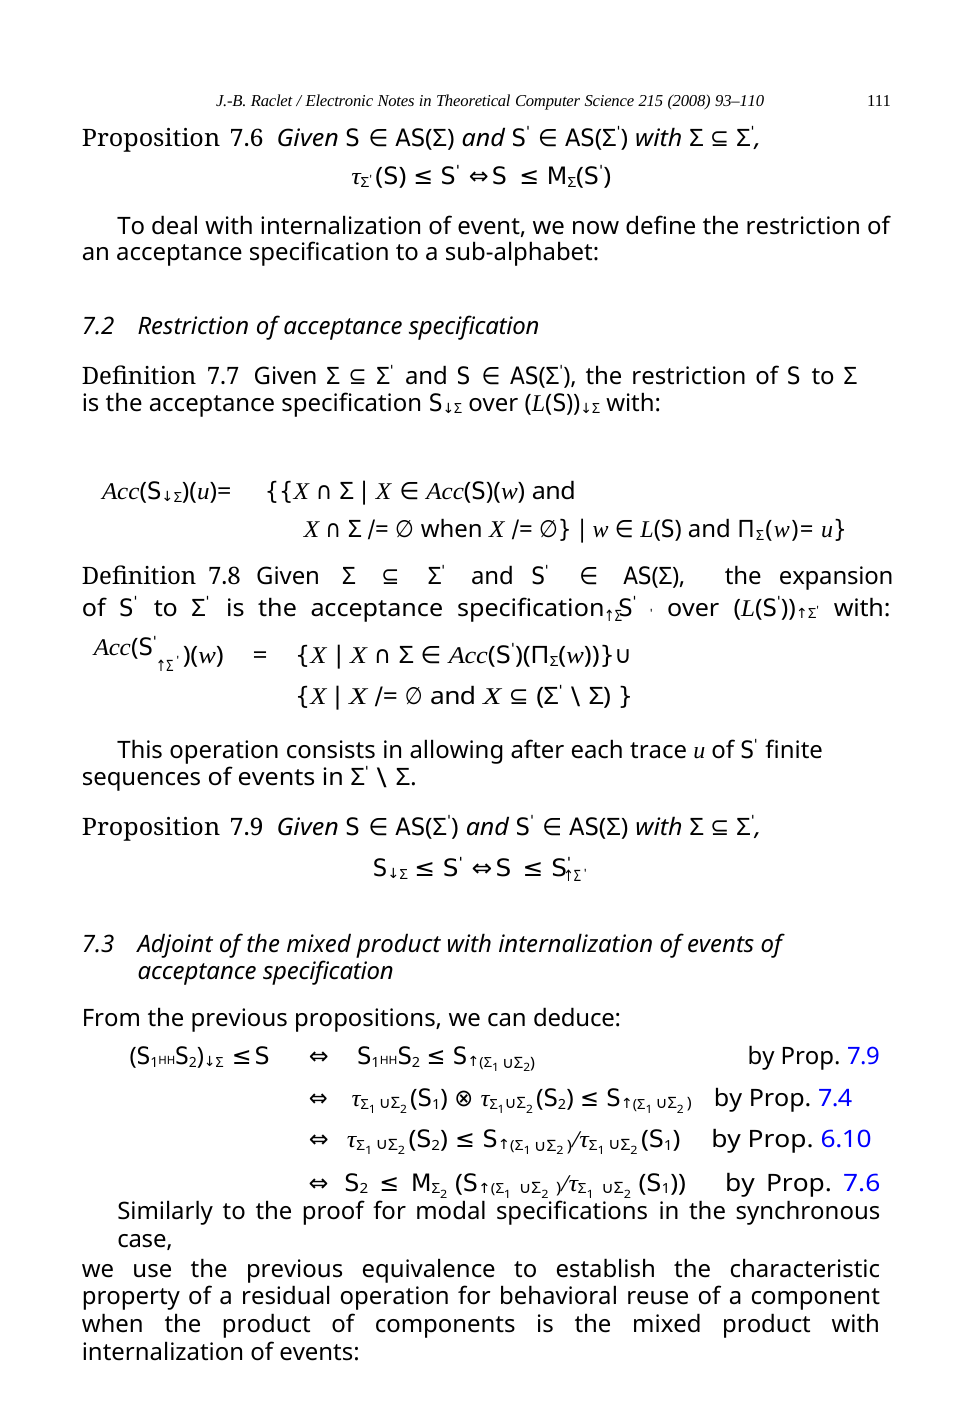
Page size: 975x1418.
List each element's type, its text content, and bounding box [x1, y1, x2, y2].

text X ∩ Σ /= ∅ when X /= ∅} | w ∈ L(S) and ΠΣ(w)= u} [303, 512, 912, 544]
text τΣ' (S) ≤ S' ⇔S ≤ MΣ(S') [71, 159, 891, 191]
text Acc(S↓Σ)(u)= {{X ∩ Σ | X ∈ Acc(S)(w) and [102, 451, 912, 507]
text ⇔ τΣ1 ∪Σ2 (S2) ≤ S↑(Σ1 ∪Σ2 )/τΣ1 ∪Σ2 (S1) by Prop. 6.10 [308, 1122, 912, 1158]
text ' )(w) = {X | X ∩ Σ ∈ Acc(S')(ΠΣ(w))}∪ [176, 637, 912, 670]
text ⇔ τΣ1 ∪Σ2 (S1) ⊗ τΣ1∪Σ2 (S2) ≤ S↑(Σ1 ∪Σ2 ) by Prop. 7.4 [308, 1081, 912, 1116]
text This operation consists in allowing after each trace u of S' finite sequences of events in Σ' \ Σ. [82, 737, 881, 792]
list Restriction of acceptance speciﬁcation [82, 308, 912, 341]
text Proposition 7.6 Given S ∈ AS(Σ) and S' ∈ AS(Σ') with Σ ⊆ Σ', [82, 120, 912, 153]
text Proposition 7.9 Given S ∈ AS(Σ') and S' ∈ AS(Σ) with Σ ⊆ Σ', [82, 809, 912, 842]
text To deal with internalization of event, we now define the restriction of an acceptance specification to a sub-alphabet: [82, 212, 912, 268]
text From the previous propositions, we can deduce: [82, 1001, 912, 1033]
list Adjoint of the mixed product with internalization of events of acceptance speciﬁcation [82, 931, 881, 986]
text Acc(S' [93, 630, 162, 662]
text S↓Σ ≤ S' ⇔S ≤ S' ' [71, 851, 889, 883]
text (S1HHS2)↓Σ ≤S ⇔ S1HHS2 ≤ S↑(Σ1 ∪Σ2) by Prop. 7.9 [129, 1039, 912, 1075]
text ⇔ S2 ≤ MΣ2 (S↑(Σ1 ∪Σ2 )/τΣ1 ∪Σ2 (S1)) by Prop. 7.6 Similarly to the proof for modal specifications in the synchronous case, [117, 1166, 881, 1255]
text Definition 7.7 Given Σ ⊆ Σ' and S ∈ AS(Σ'), the restriction of S to Σ is the acceptance specification S↓Σ over (L(S))↓Σ with: [82, 362, 881, 418]
text we use the previous equivalence to establish the characteristic property of a residual operation for behavioral reuse of a component when the product of components is the mixed product with internalization of events: [82, 1255, 881, 1367]
text of S' to Σ' is the acceptance specification S' ' over (L(S'))↑Σ' with: [82, 592, 912, 622]
text {X | X /= ∅ and X ⊆ (Σ' \ Σ) } [295, 679, 912, 712]
text Definition 7.8 Given Σ ⊆ Σ' and S' ∈ AS(Σ), the expansion [82, 559, 912, 592]
